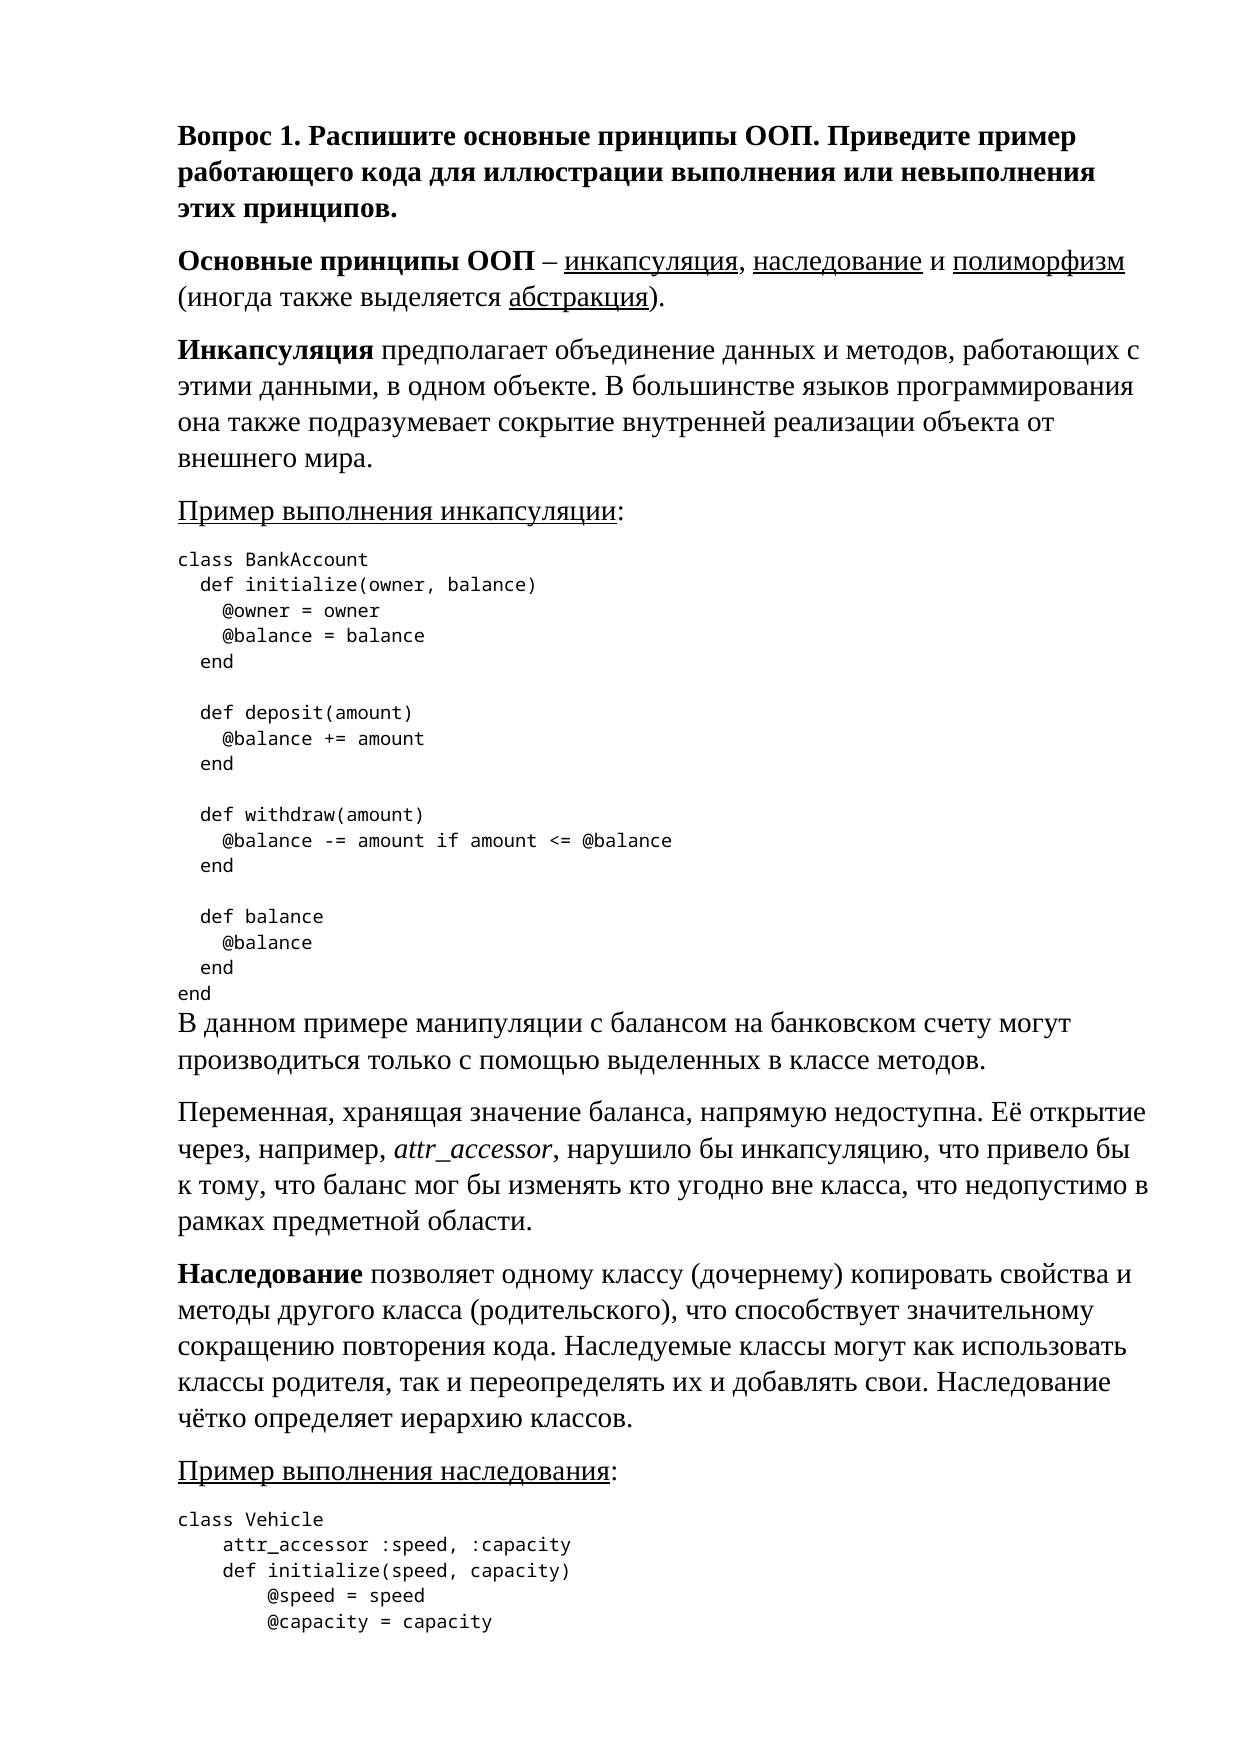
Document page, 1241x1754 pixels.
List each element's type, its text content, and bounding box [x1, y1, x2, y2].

text @balance -= amount if amount <= @balance [177, 827, 1152, 852]
text end [177, 980, 1152, 1006]
text Инкапсуляция предполагает объединение данных и методов, работающих с этими данными, в одном объекте. В большинстве языков программирования она также подразумевает сокрытие внутренней реализации объекта от внешнего мира. [177, 332, 1152, 474]
text @speed = speed [177, 1583, 1152, 1608]
text Пример выполнения наследования: [177, 1453, 1152, 1487]
text def initialize(owner, balance) [177, 572, 1152, 597]
text attr_accessor :speed, :capacity [177, 1532, 1152, 1557]
text @balance += amount [177, 725, 1152, 750]
text end [177, 852, 1152, 878]
text Наследование позволяет одному классу (дочернему) копировать свойства и методы другого класса (родительского), что способствует значительному сокращению повторения кода. Наследуемые классы могут как использовать классы родителя, так и переопределять их и добавлять свои. Наследование чётко определяет иерархию классов. [177, 1256, 1152, 1434]
text @balance = balance [177, 623, 1152, 648]
text end [177, 750, 1152, 776]
text end [177, 648, 1152, 674]
text @balance [177, 929, 1152, 954]
text @owner = owner [177, 597, 1152, 623]
text Пример выполнения инкапсуляции: [177, 493, 1152, 527]
text Основные принципы ООП – инкапсуляция, наследование и полиморфизм (иногда также выделяется абстракция). [177, 243, 1152, 313]
text Переменная, хранящая значение баланса, напрямую недоступна. Её открытие через, например, attr_accessor, нарушило бы инкапсуляцию, что привело бы к тому, что баланс мог бы изменять кто угодно вне класса, что недопустимо в рамках предметной области. [177, 1094, 1152, 1237]
text end [177, 954, 1152, 980]
text def balance [177, 903, 1152, 929]
text class BankAccount [177, 546, 1152, 572]
text def initialize(speed, capacity) [177, 1557, 1152, 1583]
text Вопрос 1. Распишите основные принципы ООП. Приведите пример работающего кода для иллюстрации выполнения или невыполнения этих принципов. [177, 118, 1152, 224]
text @capacity = capacity [177, 1608, 1152, 1634]
text class Vehicle [177, 1506, 1152, 1532]
text def withdraw(amount) [177, 801, 1152, 827]
text В данном примере манипуляции с балансом на банковском счету могут производиться только с помощью выделенных в классе методов. [177, 1006, 1152, 1075]
text def deposit(amount) [177, 699, 1152, 725]
